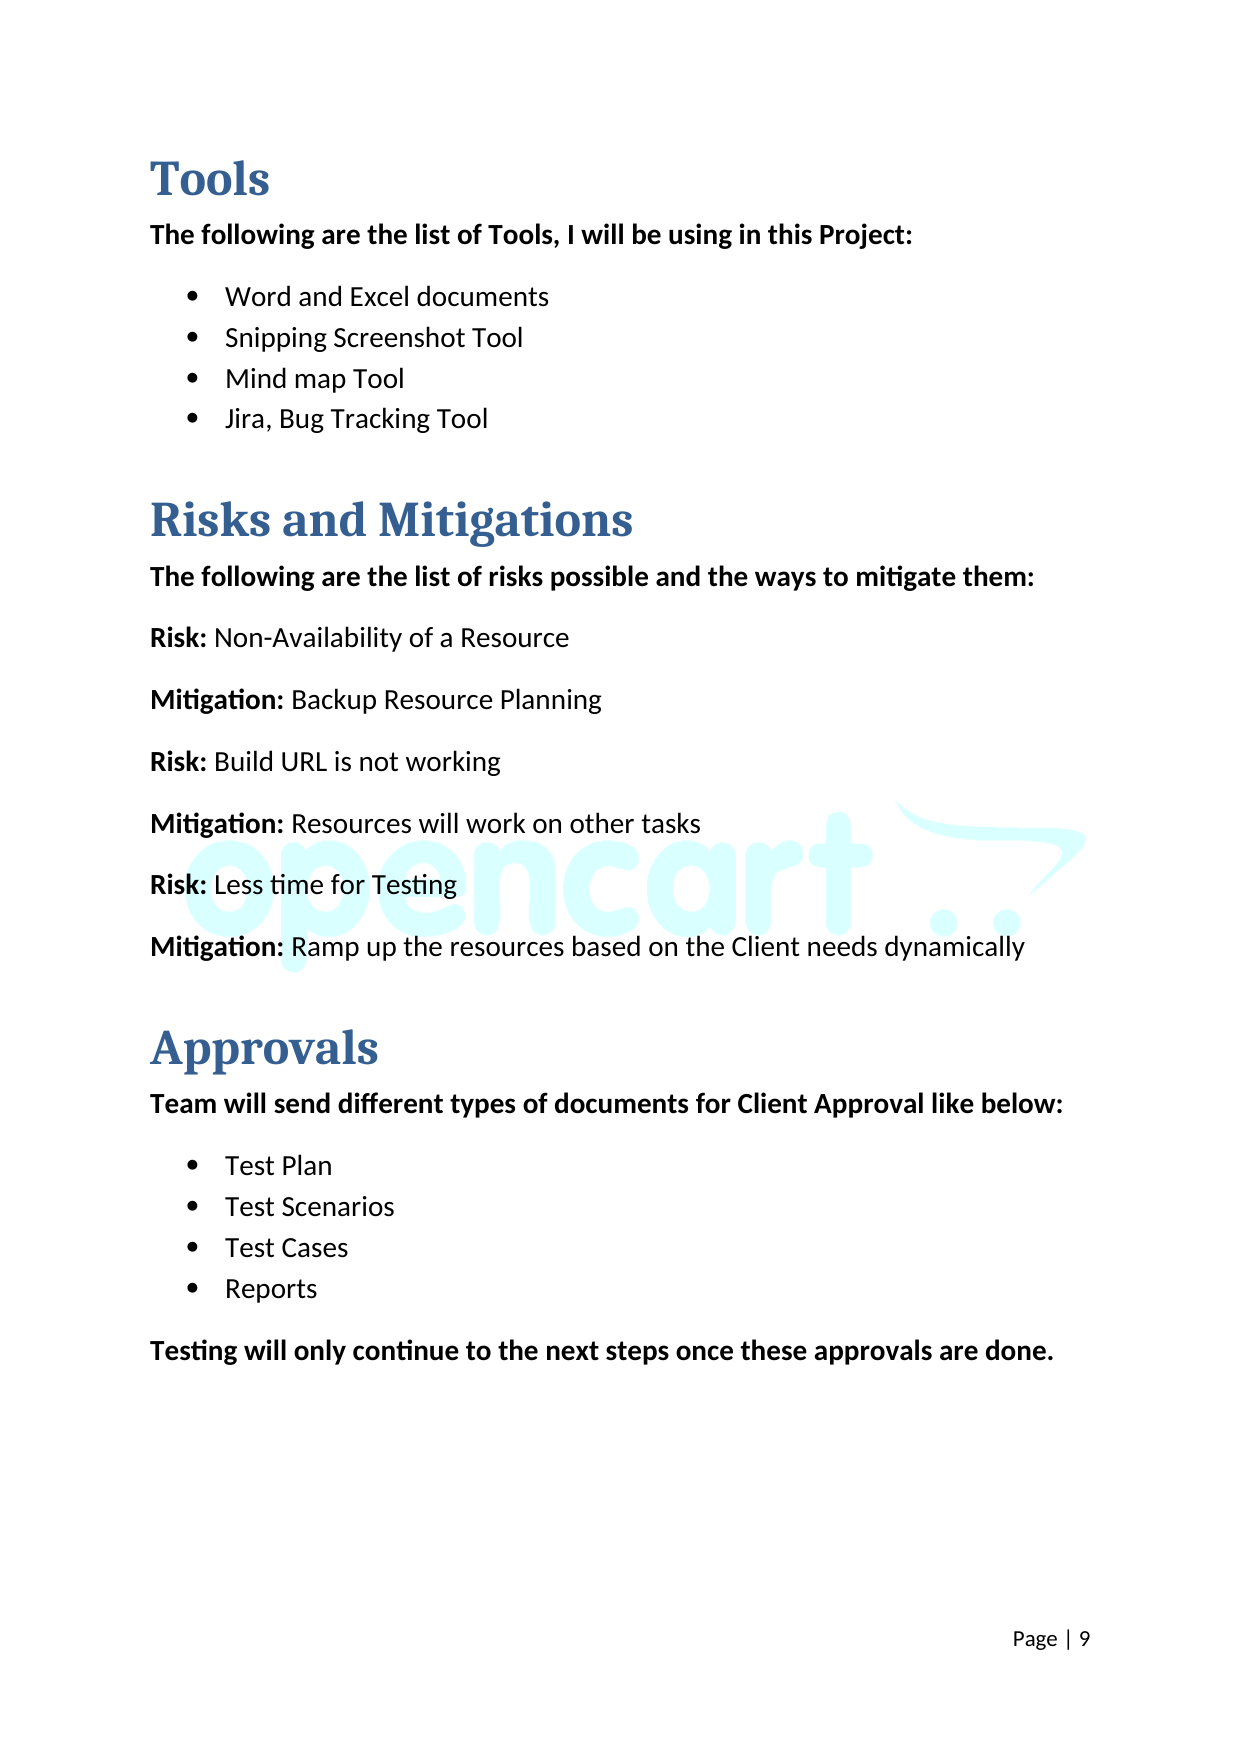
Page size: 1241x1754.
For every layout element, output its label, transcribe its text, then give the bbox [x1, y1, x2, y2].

text Risk: Build URL is not working [150, 743, 1090, 778]
text The following are the list of risks possible and the ways to mitigate them: [150, 558, 1090, 593]
text Mitigation: Resources will work on other tasks [150, 805, 1090, 840]
text Mitigation: Backup Resource Planning [150, 681, 1090, 717]
text Risk: Less time for Testing [150, 866, 1090, 902]
list Test Scenarios [187, 1188, 1090, 1223]
text Risk: Non-Availability of a Resource [150, 619, 1090, 655]
list Snipping Screenshot Tool [187, 319, 1090, 354]
subtitle Tools [150, 150, 1090, 207]
text Team will send different types of documents for Client Approval like below: [150, 1085, 1090, 1121]
list Test Cases [187, 1229, 1090, 1264]
list Mind map Tool [187, 360, 1090, 395]
list Jira, Bug Tracking Tool [187, 401, 1090, 436]
list Reports [187, 1270, 1090, 1305]
list Test Plan [187, 1147, 1090, 1183]
list Word and Excel documents [187, 278, 1090, 313]
subtitle Approvals [150, 1019, 1090, 1077]
text The following are the list of Tools, I will be using in this Project: [150, 216, 1090, 252]
text Testing will only continue to the next steps once these approvals are done. [150, 1332, 1090, 1367]
text Mitigation: Ramp up the resources based on the Client needs dynamically [150, 928, 1090, 964]
subtitle Risks and Mitigations [150, 492, 1090, 549]
